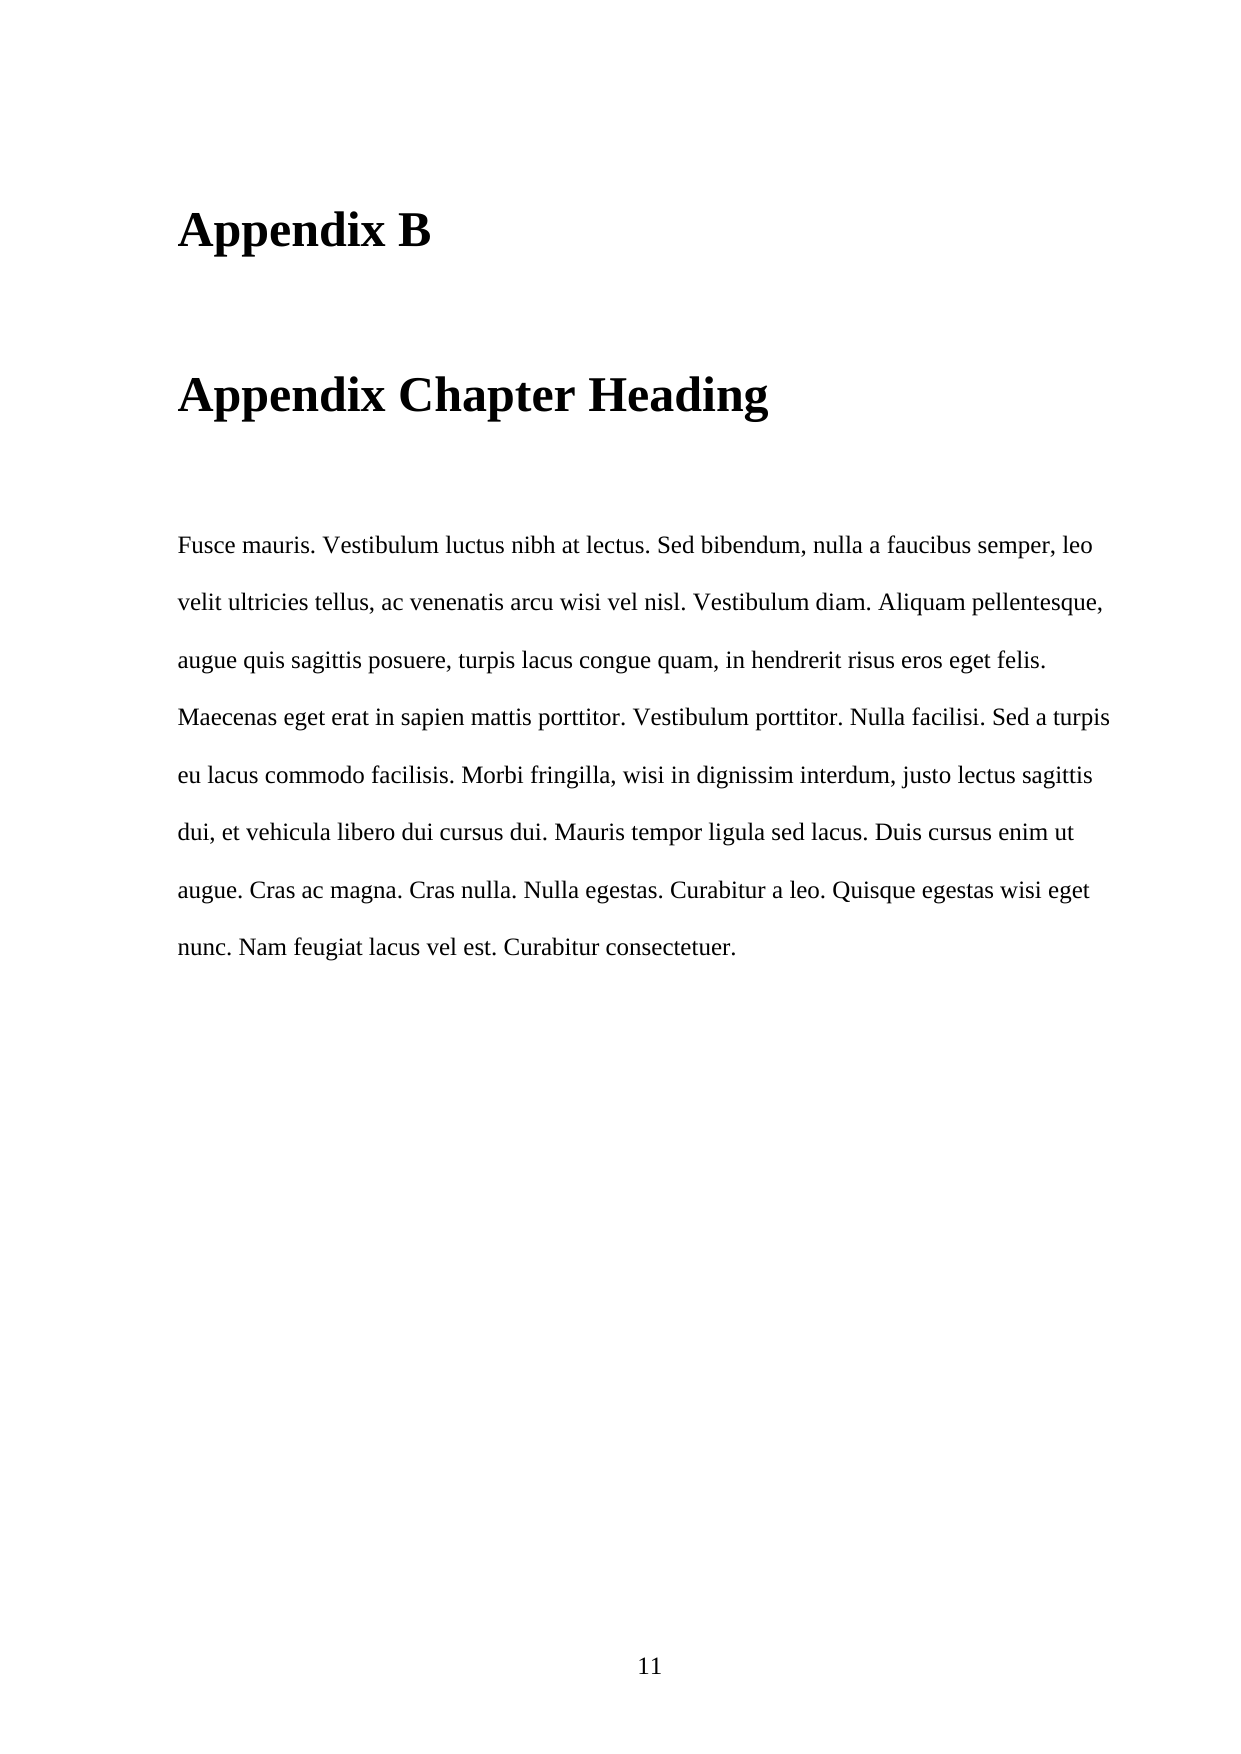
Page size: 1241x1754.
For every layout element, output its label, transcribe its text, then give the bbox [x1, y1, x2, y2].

subtitle Appendix Chapter Heading [177, 365, 1122, 422]
subtitle Appendix B [177, 200, 1122, 257]
text Fusce mauris. Vestibulum luctus nibh at lectus. Sed bibendum, nulla a faucibus semper, leo velit ultricies tellus, ac venenatis arcu wisi vel nisl. Vestibulum diam. Aliquam pellentesque, augue quis sagittis posuere, turpis lacus congue quam, in hendrerit risus eros eget felis. Maecenas eget erat in sapien mattis porttitor. Vestibulum porttitor. Nulla facilisi. Sed a turpis eu lacus commodo facilisis. Morbi fringilla, wisi in dignissim interdum, justo lectus sagittis dui, et vehicula libero dui cursus dui. Mauris tempor ligula sed lacus. Duis cursus enim ut augue. Cras ac magna. Cras nulla. Nulla egestas. Curabitur a leo. Quisque egestas wisi eget nunc. Nam feugiat lacus vel est. Curabitur consectetuer. [177, 530, 1122, 961]
